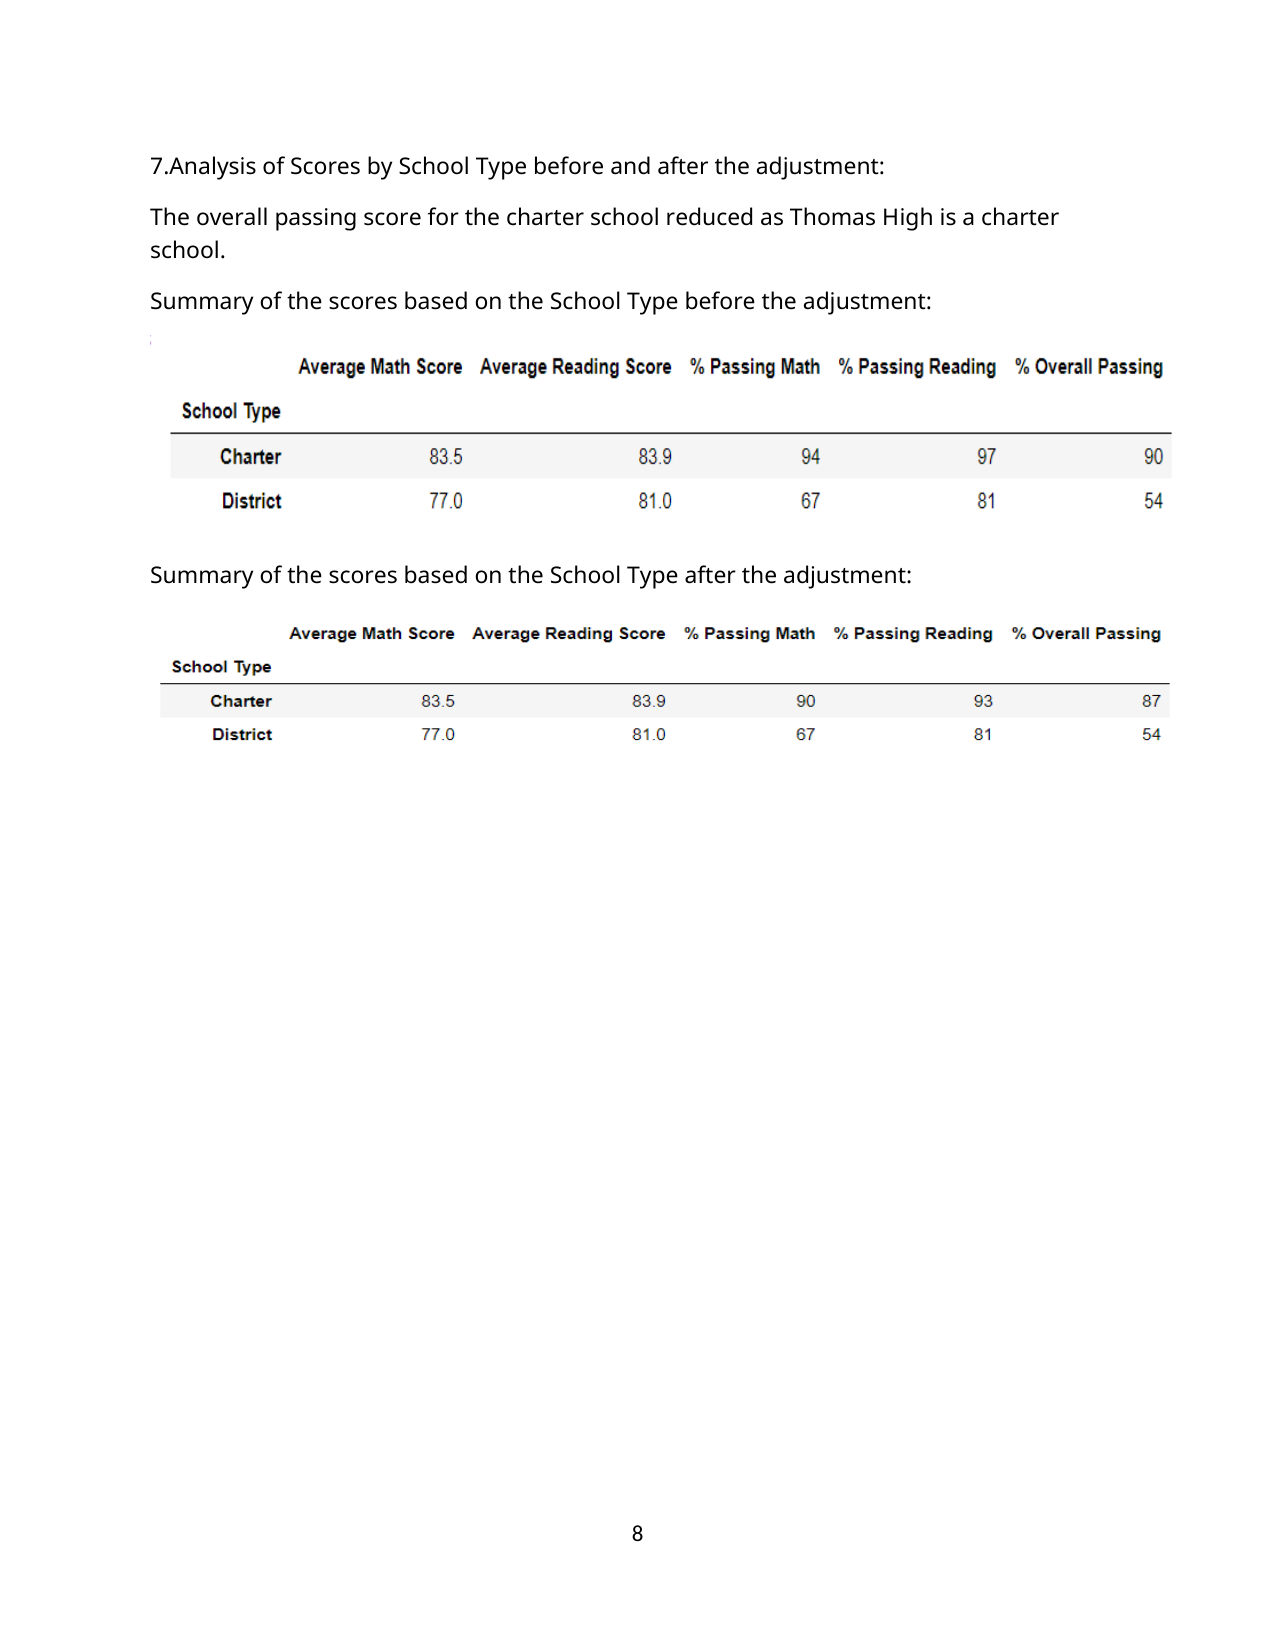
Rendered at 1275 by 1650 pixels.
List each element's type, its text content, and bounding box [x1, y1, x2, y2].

picture [150, 609, 1202, 767]
text Summary of the scores based on the School Type after the adjustment: [150, 559, 1125, 590]
text The overall passing score for the charter school reduced as Thomas High is a charter school. [150, 200, 1125, 265]
text Summary of the scores based on the School Type before the adjustment: [150, 284, 1125, 316]
picture [150, 335, 1205, 540]
text 7.Analysis of Scores by School Type before and after the adjustment: [150, 150, 1125, 181]
